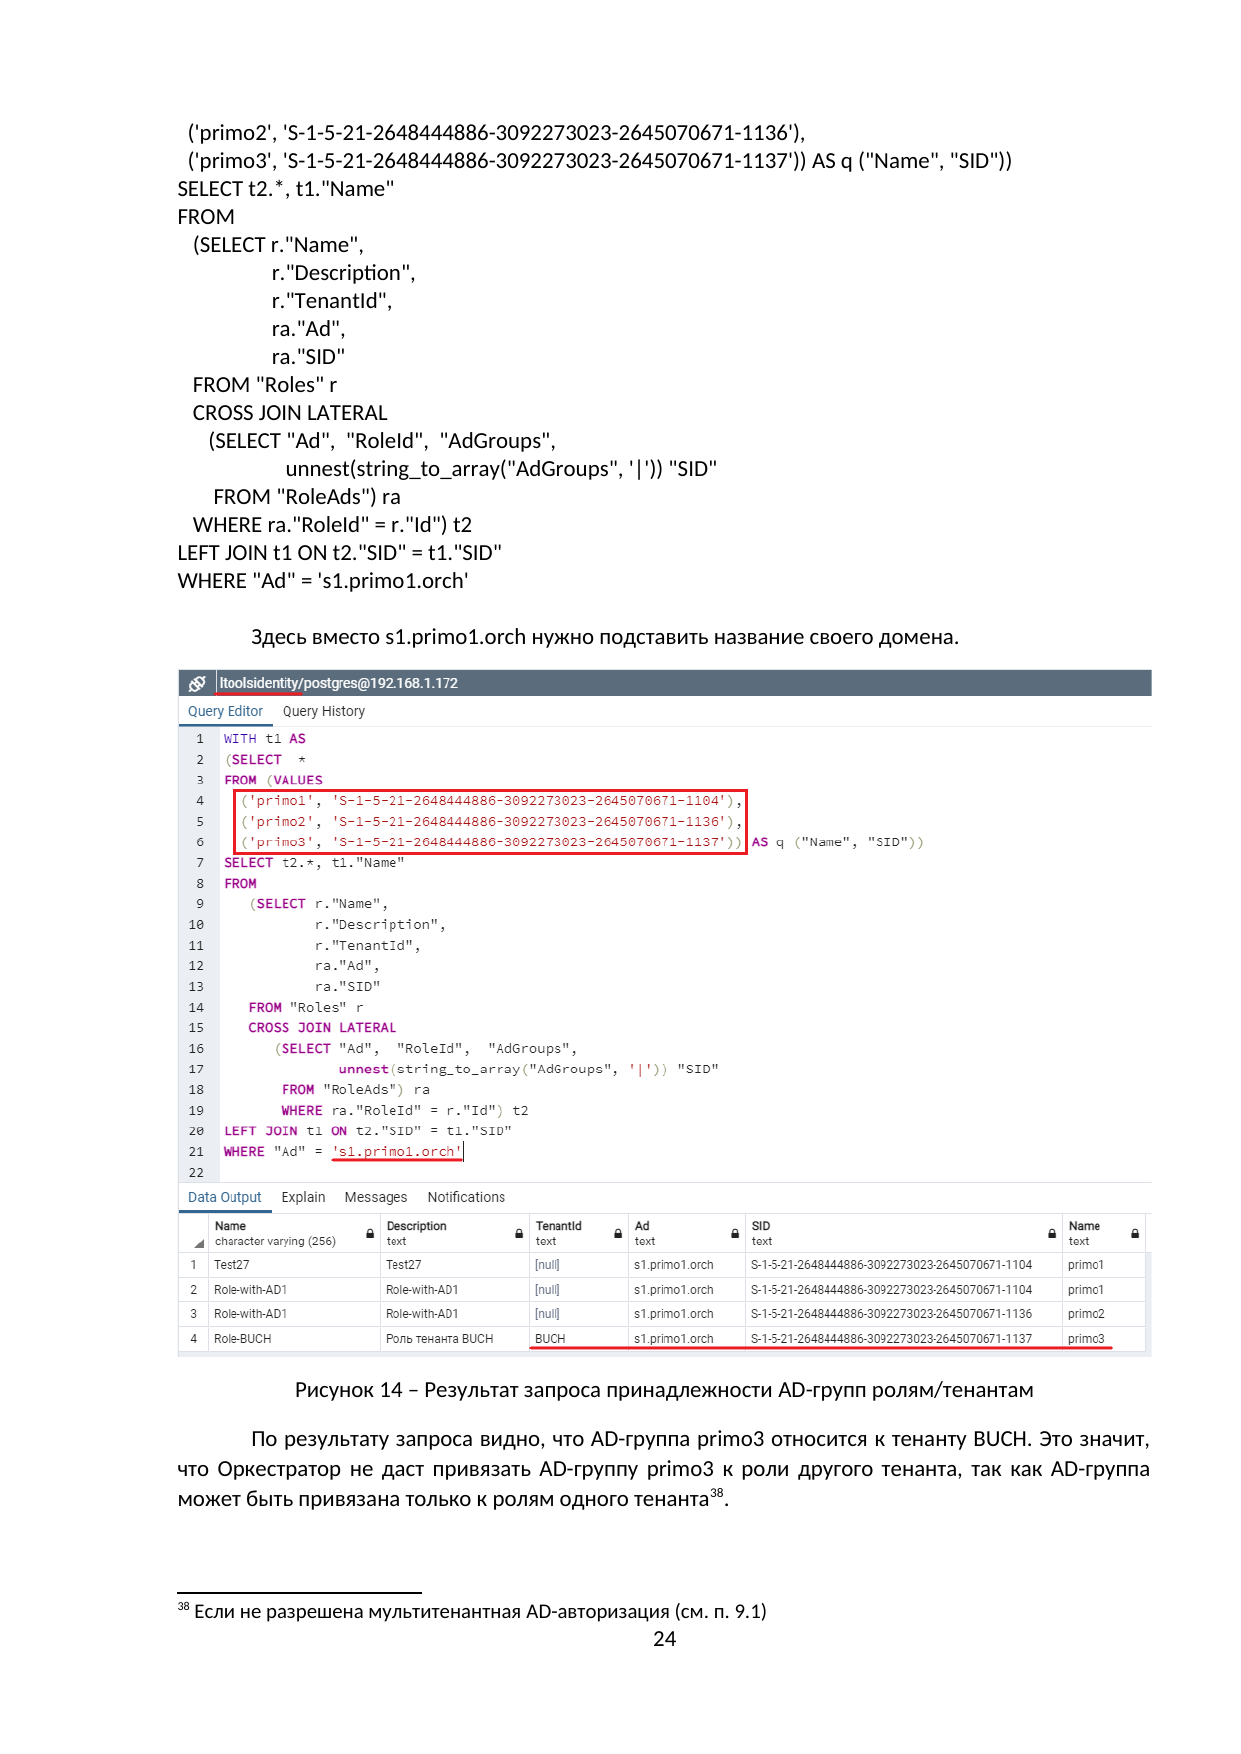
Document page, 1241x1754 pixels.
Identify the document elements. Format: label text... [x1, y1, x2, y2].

text FROM "Roles" r [177, 370, 1152, 398]
text FROM "RoleAds") ra [177, 482, 1152, 510]
text ('primo2', 'S-1-5-21-2648444886-3092273023-2645070671-1136'), [177, 118, 1152, 146]
text unnest(string_to_array("AdGroups", '|')) "SID" [177, 454, 1152, 482]
text LEFT JOIN t1 ON t2."SID" = t1."SID" [177, 538, 1152, 566]
text ('primo3', 'S-1-5-21-2648444886-3092273023-2645070671-1137')) AS q ("Name", "SID")) [177, 146, 1152, 174]
picture [177, 669, 1152, 1357]
text SELECT t2.*, t1."Name" [177, 174, 1152, 202]
text r."Description", [177, 258, 1152, 286]
text r."TenantId", [177, 286, 1152, 314]
text ra."SID" [177, 342, 1152, 370]
text (SELECT r."Name", [177, 230, 1152, 258]
text (SELECT "Ad", "RoleId", "AdGroups", [177, 426, 1152, 454]
text Здесь вместо s1.primo1.orch нужно подставить название своего домена. [177, 622, 1152, 651]
text WHERE ra."RoleId" = r."Id") t2 [177, 510, 1152, 538]
text WHERE "Ad" = 's1.primo1.orch' [177, 566, 1152, 594]
text CROSS JOIN LATERAL [177, 398, 1152, 426]
text ra."Ad", [177, 314, 1152, 342]
text По результату запроса видно, что AD-группа primo3 относится к тенанту BUCH. Это значит, что Оркестратор не даст привязать AD-группу primo3 к роли другого тенанта, так как AD-группа может быть привязана только к ролям одного тенанта. [177, 1424, 1152, 1512]
text FROM [177, 202, 1152, 230]
